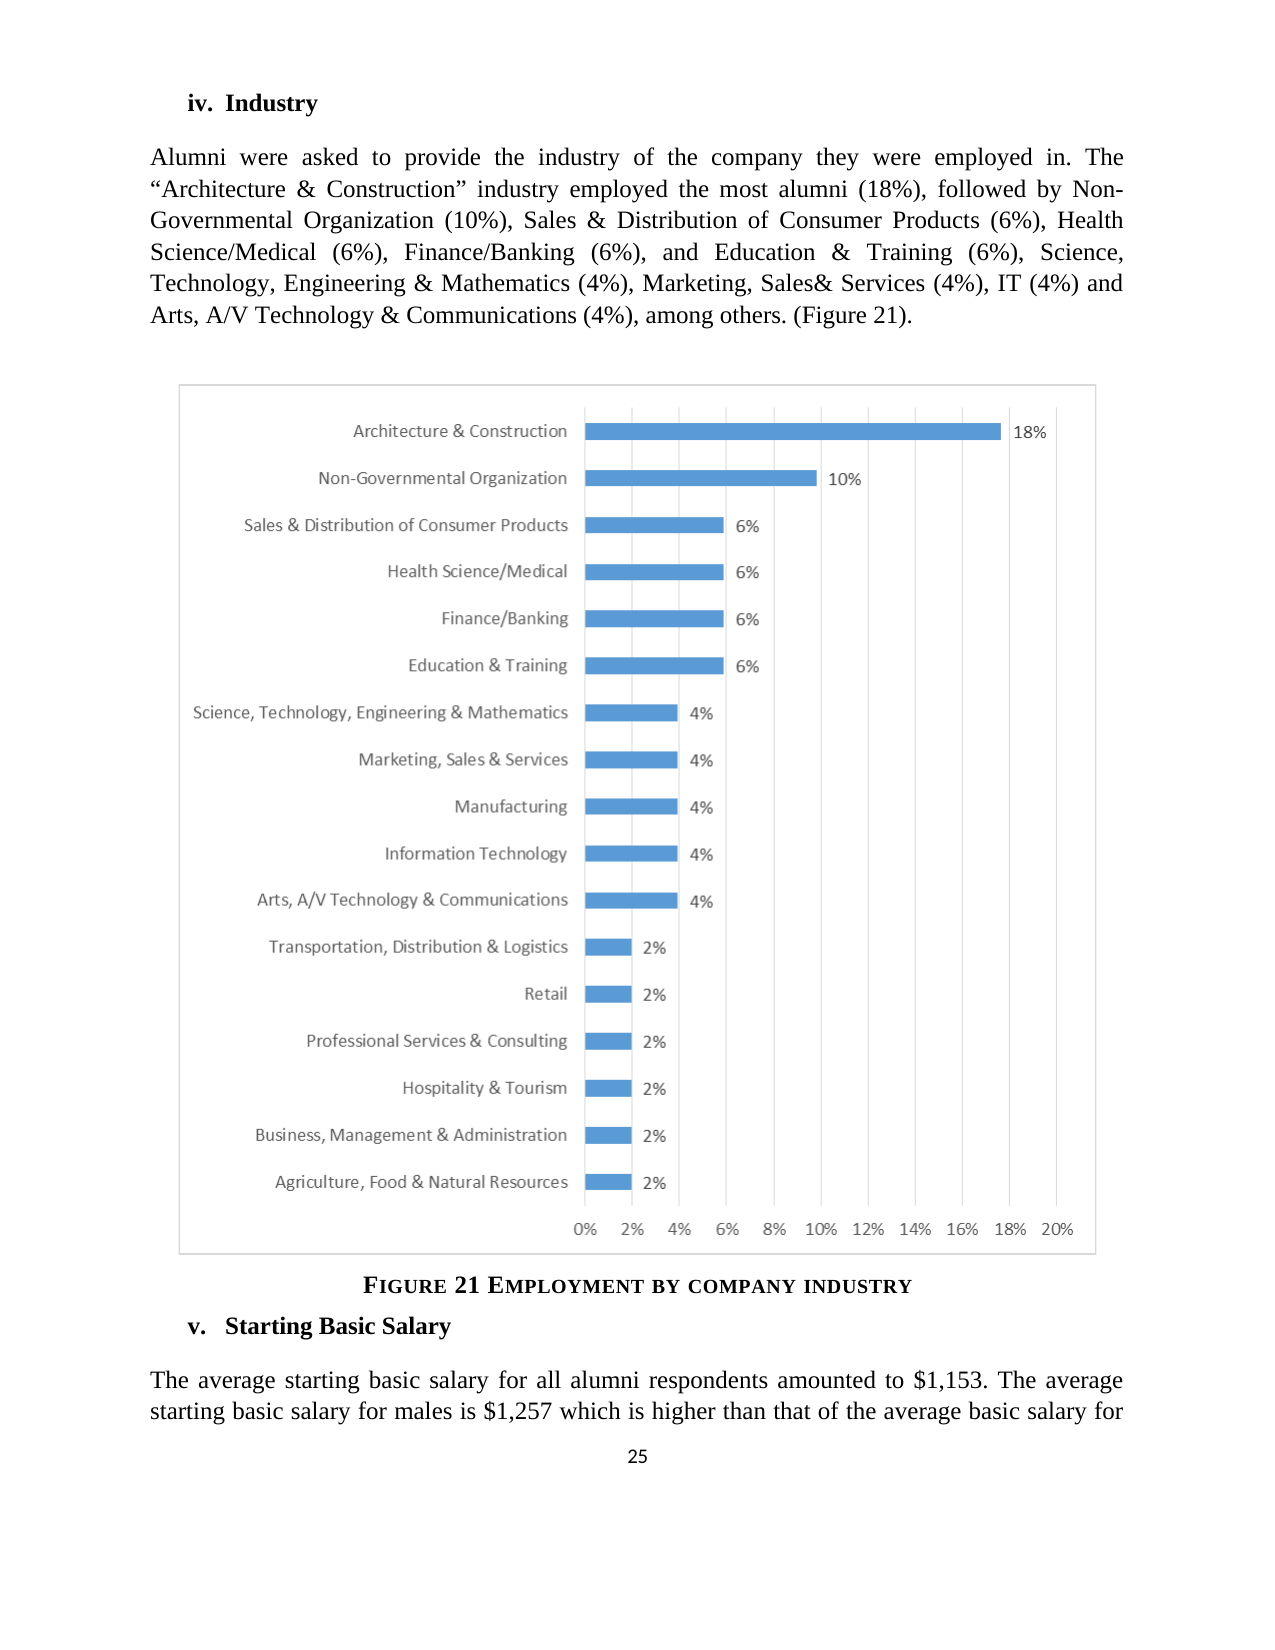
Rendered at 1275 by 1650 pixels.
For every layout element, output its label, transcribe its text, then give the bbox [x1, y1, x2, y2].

subtitle Industry [187, 88, 1125, 117]
text Figure 21 Employment by company industry [150, 1270, 1125, 1298]
picture [178, 384, 1097, 1255]
text Alumni were asked to provide the industry of the company they were employed in. The “Architecture & Construction” industry employed the most alumni (18%), followed by Non-Governmental Organization (10%), Sales & Distribution of Consumer Products (6%), Health Science/Medical (6%), Finance/Banking (6%), and Education & Training (6%), Science, Technology, Engineering & Mathematics (4%), Marketing, Sales& Services (4%), IT (4%) and Arts, A/V Technology & Communications (4%), among others. (Figure 21). [150, 142, 1125, 329]
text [150, 1365, 1125, 1425]
subtitle Starting Basic Salary [187, 1311, 1125, 1340]
